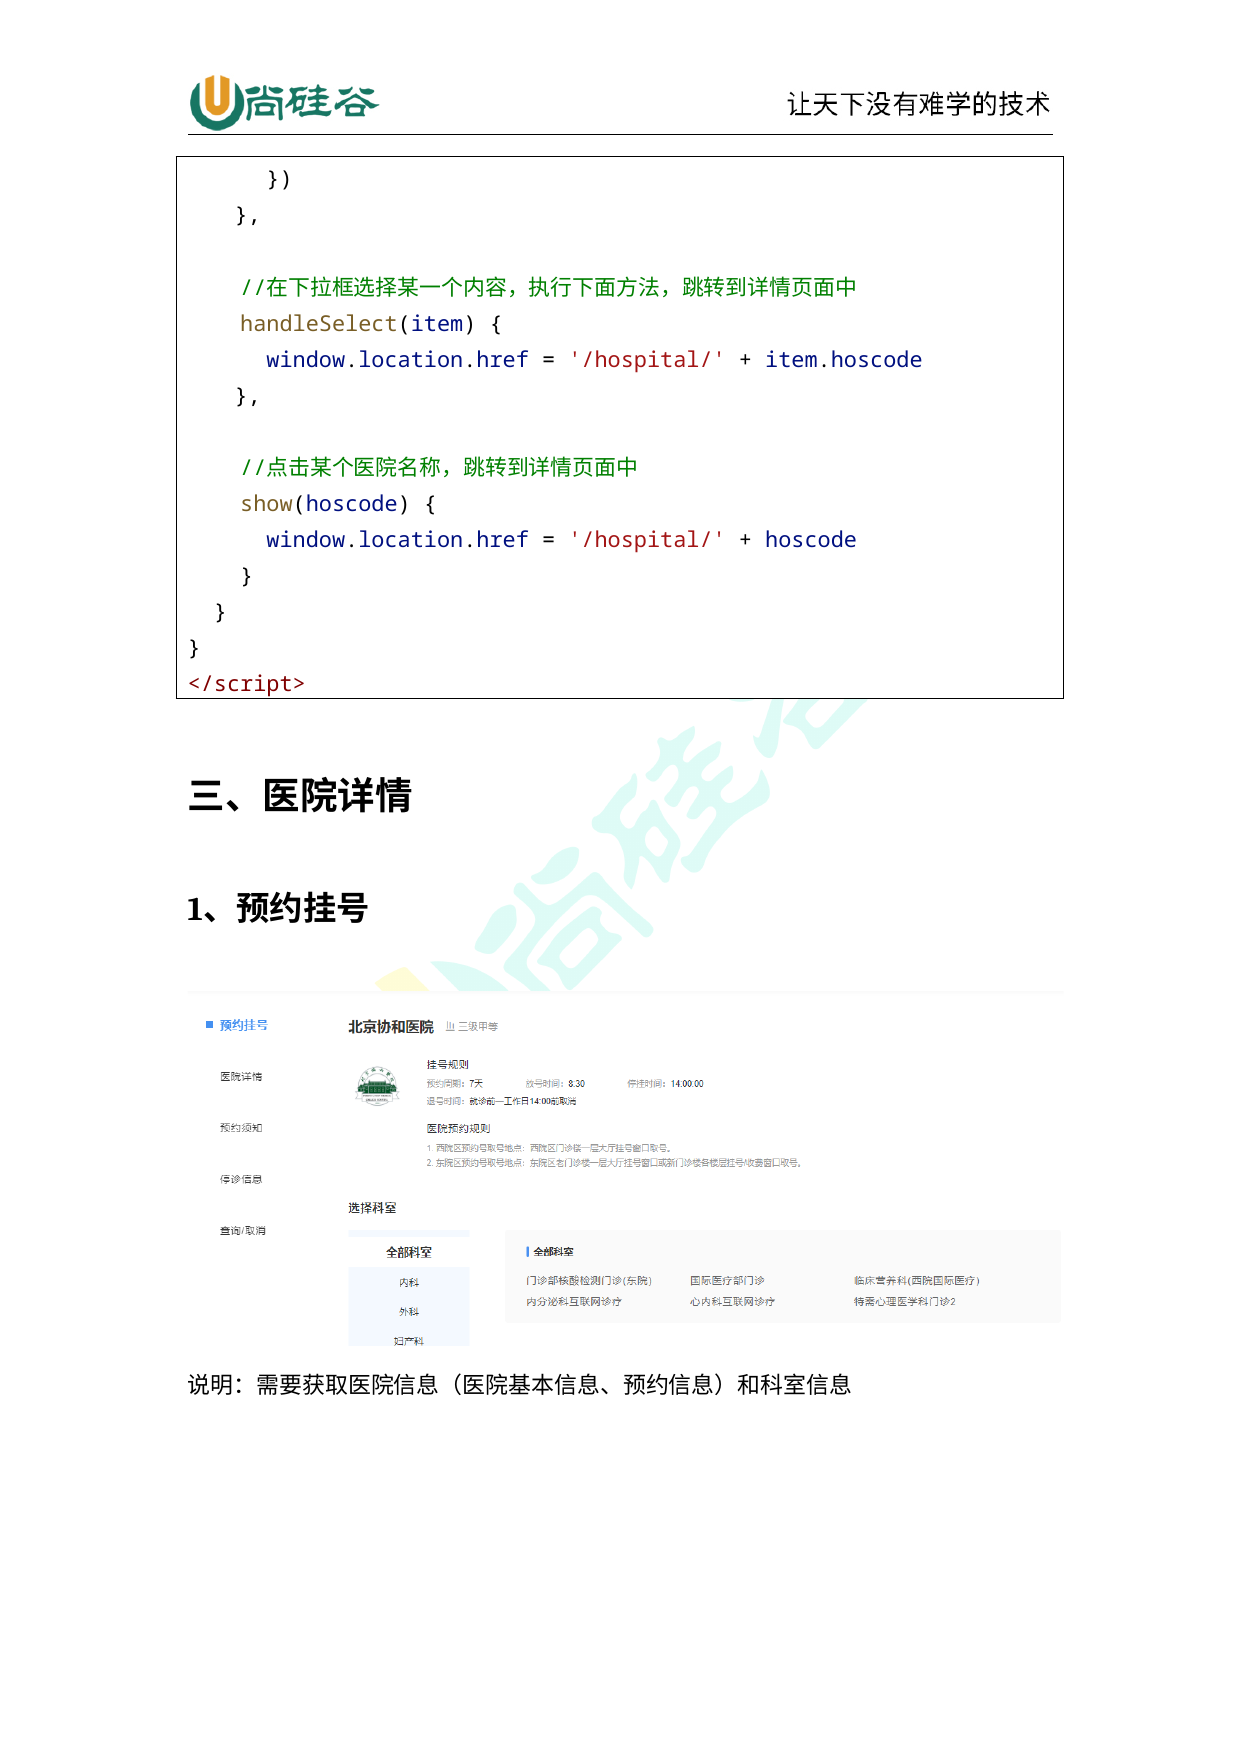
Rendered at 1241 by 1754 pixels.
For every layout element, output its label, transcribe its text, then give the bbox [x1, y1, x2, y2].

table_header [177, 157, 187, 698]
subtitle 预约挂号 [187, 881, 1053, 929]
picture [187, 73, 1053, 132]
text 说明：需要获取医院信息（医院基本信息、预约信息）和科室信息 [187, 1367, 1053, 1400]
subtitle 医院详情 [187, 766, 1053, 820]
picture [187, 991, 1064, 1346]
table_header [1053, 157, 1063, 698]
